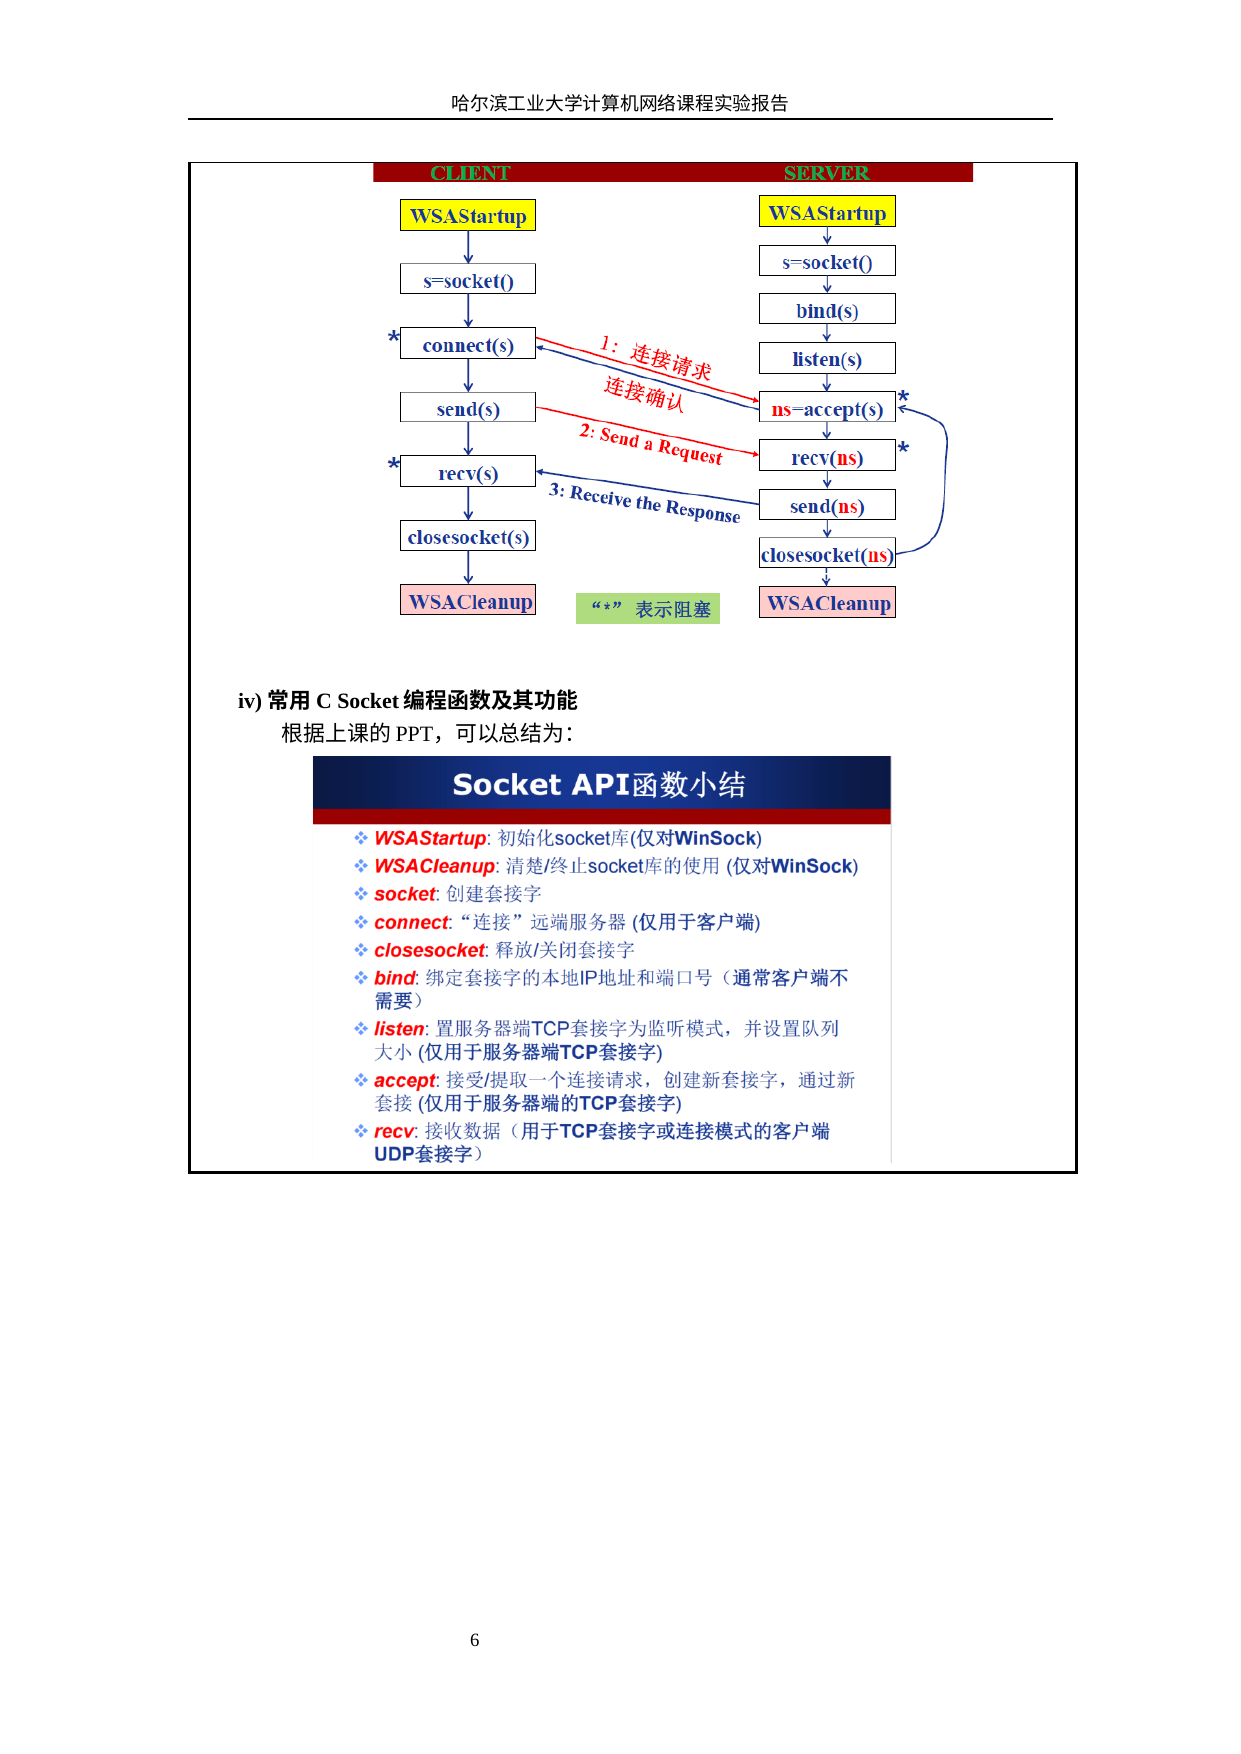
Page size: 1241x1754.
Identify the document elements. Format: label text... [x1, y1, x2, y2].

picture [312, 756, 892, 1163]
picture [373, 163, 974, 624]
table_cell 以文字描述、实验结果截图等形式阐述实验过程，必要时可附相应的代码截图或以附件形式提交。 答： 1.了解实验相关基础知识 i）代理服务器的概念 代理服务器，俗称“翻墙软件”，允许一个网络终端（一般为客户端）通过这个服务与另一个网络终端（一般为服务器）进行非直接的连接。普通Web应用通信方式与采用代理服务器的通信方式的对比如下图所示： 图1 普通Web应用与采用代理服务器的通信方式对比 代理服务器可以认为是TCP/IP网络应用的客户端和服务器端的结合。一方面，它是浏览器客户端的服务器端，另一方面，它也是目标服务器的客户端。浏览器将请求报文发送给代理服务器，代理服务器经过一些处理或者不经过处理，将请求报文转发给目标服务器；目标服务器相应请求报文发出响应报文，代理服务器接受到响应报文之后直接将响应报文转发给浏览器客户端。 针对本实验的特定要求，概括我们所要实现的代理服务器功能如下： 代理服务器在指定端口（本实验中所指定的是10240端口）监听浏览器的访问请求（需要在客户端浏览器进行相应的设置），代理服务器接收到浏览器对远程网站的浏览请求时，首先会查看浏览器来源的IP地址，如果属于被限制的用户，则认为没有接受到访问请求（用户过滤功能）。否则，查看其请求的host主机，如果属于不允许访问的主机，则默认不向目标服务器发送请求（网站过滤功能）；如果属于被引导的网站，则对该网站的请求报文中的host主机地址和url进行更改（网站引导功能）。而对于Cache功能的实现，基本可以概括为代理服务器开始在代理服务器的缓存中检索 URL 对应的对象（网页、图像等对象），若找到对象文件，则提取该对象文件的最新被修改时间；代理服务器程序在客户的请求报文首部插入<If-Modified-Since: 对象文件的最新被修改时间>，并向原 Web 服务器转发修改后的请求报文。若代理服务器没有该对象的缓存，则会直接向原服务器转发请求报文，并将原服务器返回的响应直接转发给客户端，同时将对象缓存到代理服务器中。代理服务器程序会根据缓存的时间、大小和提取记录等对缓存进行清理。 除此之外，本实验要设计的服务器属于多用户代理服务器。首先，代理服务器创建 HTTP 代理服务的 TCP 主套接字，通过该主套接字监听等待客户端的连接请求。当客户端连接之后，创建一个子线程，由子线程执行上述一对一的代理过程，服务结束后子线程终止。与此同时，主线程继续接受下一个客户的代理服务。 HTTP代理服务器的流程图如下： 图2 HTTP代理服务器流程图 ii）TCP客户端与软件端的流程 TCP客户端软件流程 根据上课的PPT可以总结为： 1. 根据目标服务器IP地址与端口号创建套接字（socket） 2. 连接服务器（connect）：三次握手 3. 发送请求报文（send） 4. 接收返回报文（recv），返回3或者5 5. 关闭连接（closesocket） TCP服务器端软件流程 根据上课的PPT，可以总结为： 1. 创建套接字（socket），绑定套接字的本地IP地址和端口号（bind），然后转到监听模式并设置连接请求队列大小（listen）。 2. 从连接请求队列中取出一个连接请求，并同意连接（accept）。在TCP连接过程中进行了三次握手。 3. 收到请求报文（recv） 4. 发送数据（send）返回3或者5 5. 关闭连接（closesocket）返回2 TCP软件端与服务器端流程图 图3 TCP软件端与服务器端流程图 iii) 网络应用的Socket API(TCP)调用基本流程 根据上课的PPT，可以总结为： iv) 常用C Socket编程函数及其功能 根据上课的PPT，可以总结为： 2.修改程序，完成基本功能 对于代理服务器的实现，我采用基于c++语言示例代码修改的方式完成，使用的编程环境为visual studio 2022，程序初始提供的示例代码部分地方无法使用，因此，经过查询资料，发现有以下地方需要修改： i）去掉第一行的#include "stdafx.h"； ii）goto语句后不能再定义变量。 3.程序基本功能描述 在修改完成后，示例代码便可正常运行，以下简述示例代码的流程与功能： 初始化一个套接字，利用 bind() 函数将该套接字与服务器 host 地址绑定，地址设为 “127.0.0.1”；同时也要绑定端口号，在示例代码中，端口号被设置为“10240”。在设置完毕后，利用 listen() 函数对该端口进行监听。 通过设置 accept() 函数，对每个到来的请求进行接收和相应，为提高效率，对每个请求，代理服务器都创建一个新的线程来处理。 利用 recv() 和 send() 函数，接收来自客户端的 HTTP 请求，并通过这个代理服务器将该请求转发给服务器；同时，服务器也将获得的响应发给代理服务器，然后代理服务器再将该响应发送给客户端。在这里，代理服务器相当于一个中介，提供一个代理的服务，所有的请求和响应都经过它。 处理完成后，等待 200 ms 后，关闭该线程，并清理缓存，然后继续接收并处理下一个请求。对于客户端而言，它只要将正常发送的请求发给代理服务器，就可以接收到对应的响应。 4.拓展HTTP代理服务器（网站过滤，用户过滤，网站引导） 设置被屏蔽的网站为哈工大电子邮件系统（http://mail.hit.edu.cn/），设置钓鱼网站为由进入哈工大网站（http://today.hit.edu.cn/）重定向至教学管理服务系统（http://jwts.hit.edu.cn/），相关示例网站可以更换（例如哈工大教务处网站：http://jwc.hit.edu.cn/），但需要注意，更换的示例网站必须采用HTTP协议，而非HTTPS协议。 网站过滤 在线程执行函数ProxyThread（）中，解析TCP报文中的HTTP头部，将HTTP头部中的URL与对应屏蔽网站进行比较，如果相同，则打印相关语句并直接跳转到error，从而实现网站过滤功能： 图4 网站屏蔽相关代码 用户过滤 修改strcmp(ip, "127.0.0.1") == 0改为strcmp(ip, "127.0.0.1") == 1表示只允许本机访问代理服务器，从而实现用户过滤功能。代码如下： 图5 用户过滤相关代码 网站引导（钓鱼） 网站引导功能同样在线程执行函数ProxyThread中实现。实现思路为：比较HTTP头部中的URL字段是否与重定向源网址相同，若相同，则说明客户端想要访问的网址是重定向源网址，需要执行重定向操作。具体而言，在重定向操作中，我们分部分构造302报文，将其中的IP地址修改为钓鱼目的IP地址，在最后，将修改好的302报文通过send函数返回给客户端。检测客户端发送的HTTP请求报文，如果发现访问的网址是要被钓鱼的网址，则将该网址引导到其他网站（钓鱼目的网址），通过更改HTTP头部字段的url和主机名来实现，部分代码如下： 网站引导的核心函数代码如下图所示： 图6 网站引导相关代码 5.实现Cache功能 在本次HTTP代理服务器的相关实验中，Cache的基本功能如下： 代理服务器第一次和客户端通信时，会保留Cache；当客户端再次请求本地存在的cache页面时，代理服务器会通过If-Modified-Since头将先前目标服务器端发过来的Last-Modified最后修改时间戳发送回去，让目标服务器端进行验证，通过这个时间戳判断客户端的页面是否是最新的，如果状态码为200，则表示内容不是最新的，则由目标服务器返回新的内容，如果内容未经修改，仍是最新的，则返回304告诉客户端其本地cache的页面是最新的，于是代理服务器可以本地Cache的发送给客户端。 具体到代码实现：首先通过修改后的ParseHttpHead（）函数解析TCP报文中的HTTP头部，并在解析的同时判断HTTP头中包含的url是否已经存在于Cache中，若是则会将该url存入代理服务器的Cache中。如果代理服务器的Cache没有了空间，则覆盖Cache的第一个位置。ParseHttpHead（）函数的返回值Have_cache标志着请求的页面在代理服务器上是否有缓存，若是则构造缓存的报文头，由代理服务器程序在客户的请求报文首部插入<If-Modified-Since：对象文件的最新被修改时间>，然后将客户端发送的HTTP数据报文直接转发给目标服务器，并等待目标服务器返回数据。在目标服务器返回数据后，由代理服务器解析包含缓存信息的HTTP报文头，读取返回的状态字与页面的最后修改时间。若状态码为304，则说明页面未被修改，打印相关信息后直接由代理服务器将缓存数据转发给客户端；若状态码为200，则表示文件已被修改，首先修改缓存内容，然后再将目标服务器返回的数据直接转发给客户端。若是代理服务器根本没有缓存过该页面，则将该页面缓存到Cache中，然后将客户端发送的HTTP数据报文直接转发给目标服务器，再将目标服务器返回的数据直接转发给客户端。在此过程中，任何一步出现了错误，都直接通过goto语句跳转到error进行关闭套接字，结束该线程的处理。 由于相关源代码比较多，无法详细在一页中展示，故此处暂不对该部分代码截图，详情请见源代码附录。 [191, 163, 1075, 1171]
